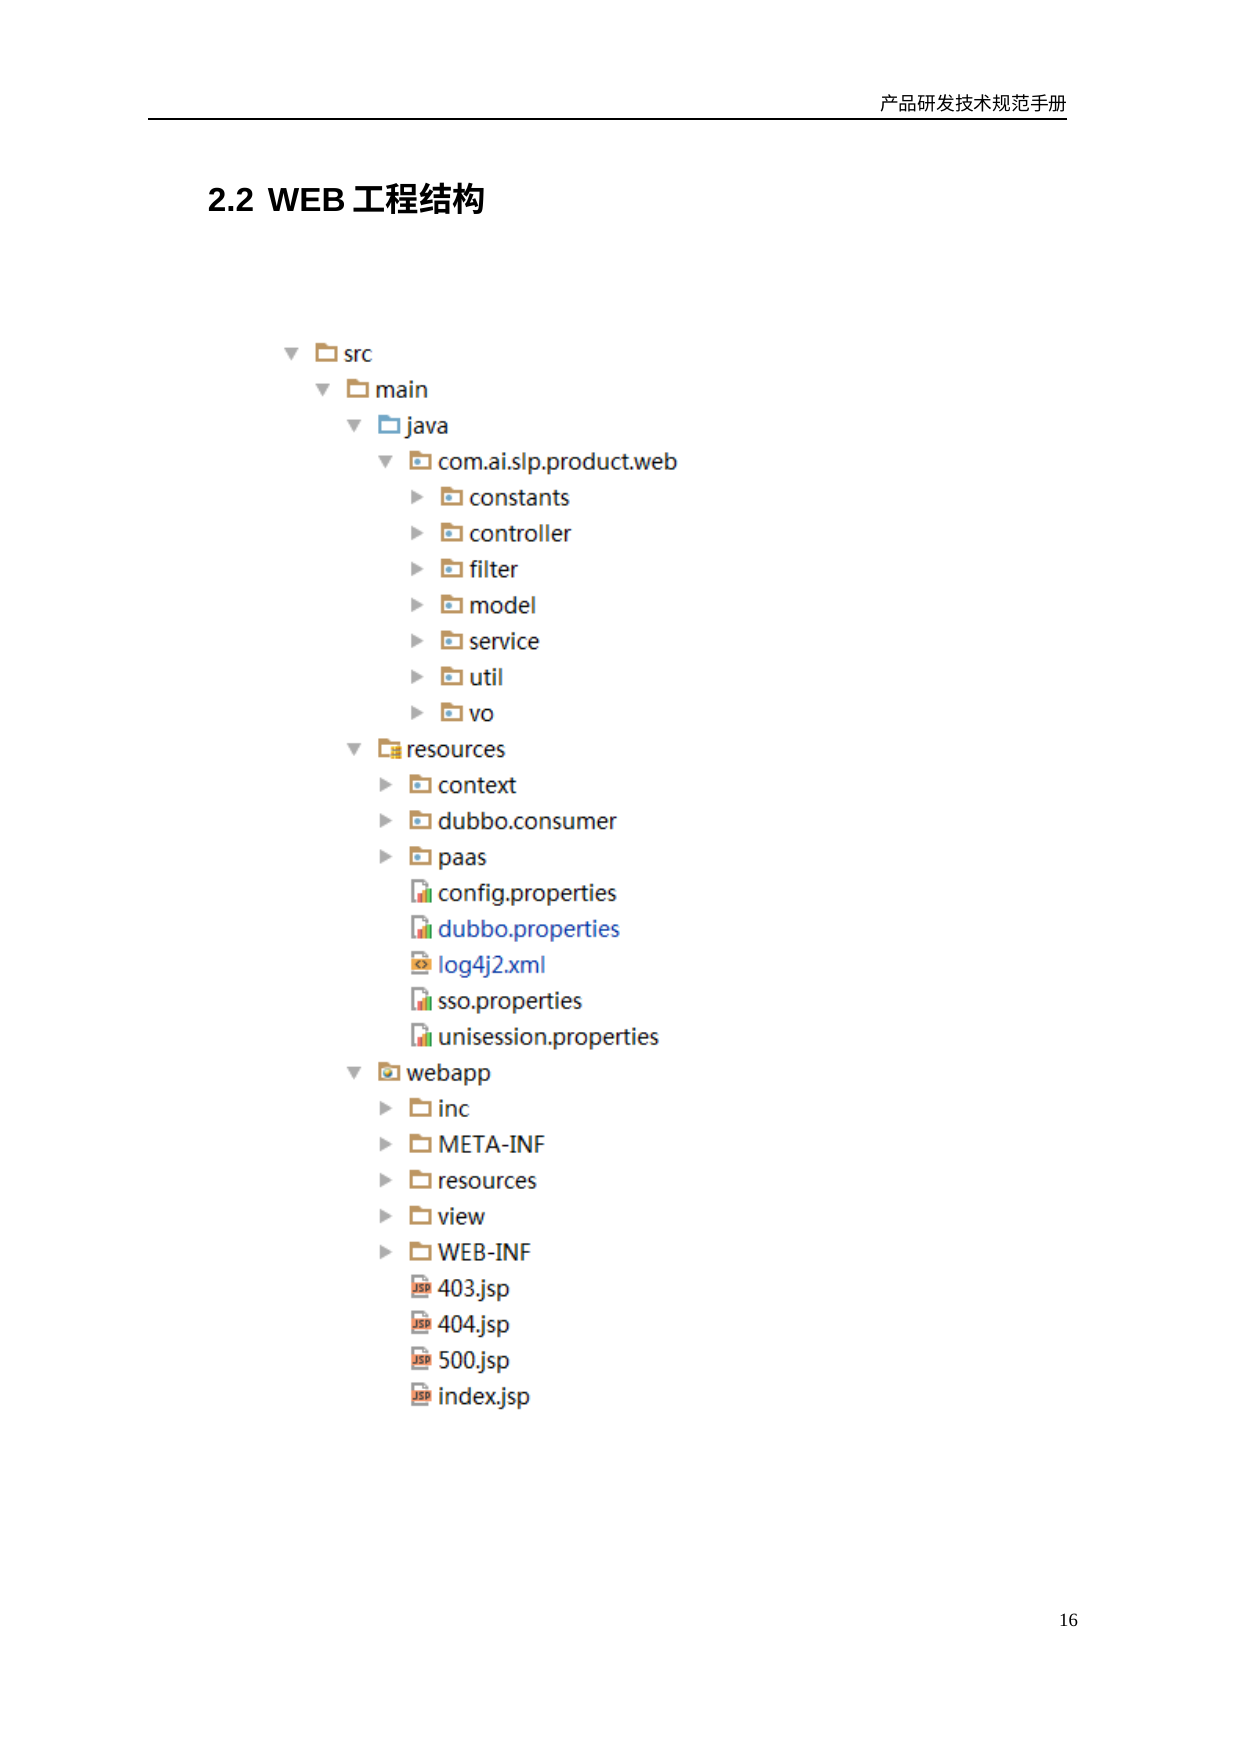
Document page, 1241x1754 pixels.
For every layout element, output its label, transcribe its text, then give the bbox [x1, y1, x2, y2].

picture [272, 337, 703, 1414]
subtitle WEB工程结构 [208, 164, 1056, 229]
